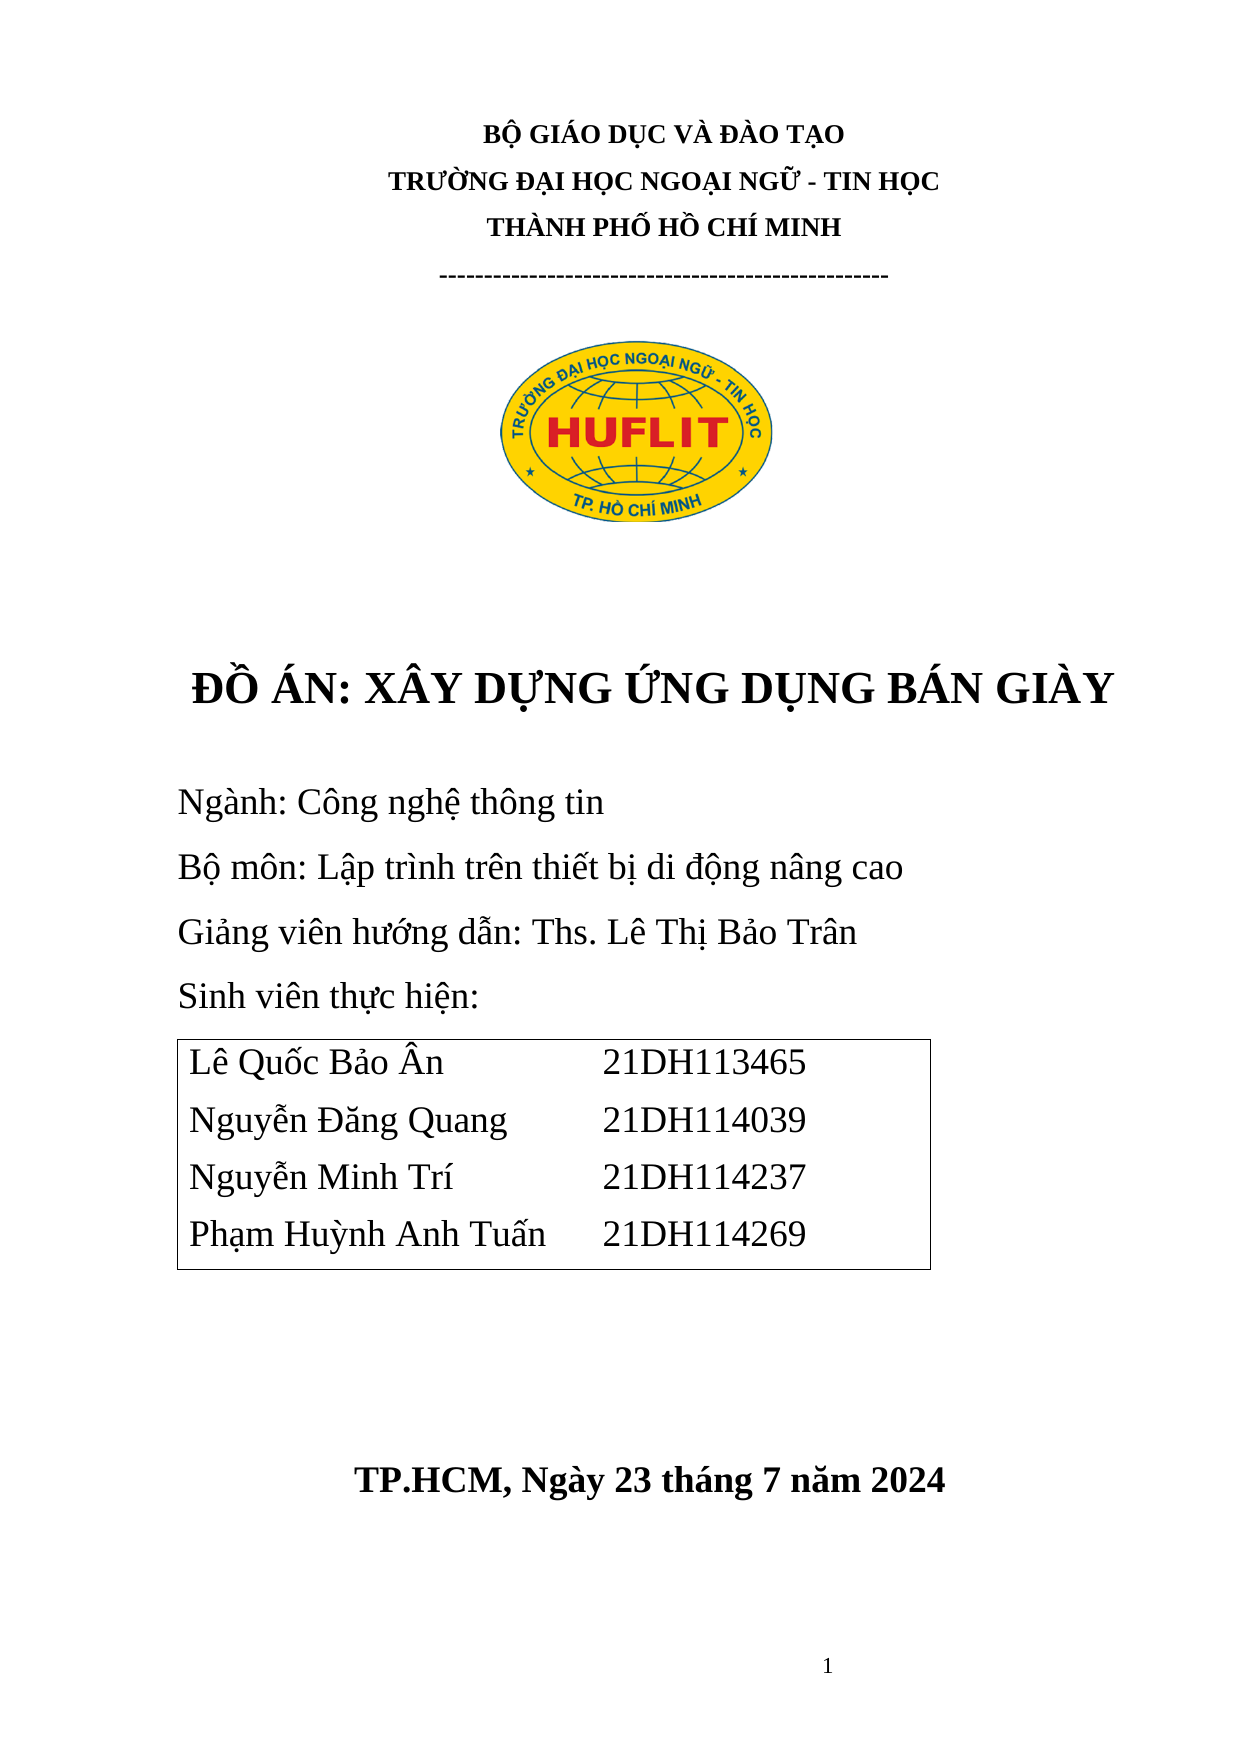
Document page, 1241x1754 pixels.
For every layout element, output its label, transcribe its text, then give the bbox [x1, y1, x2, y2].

text Ngành: Công nghệ thông tin [177, 779, 1122, 823]
picture [500, 340, 773, 522]
text TRƯỜNG ĐẠI HỌC NGOẠI NGỮ - TIN HỌC [294, 165, 1034, 196]
text THÀNH PHỐ HỒ CHÍ MINH [294, 211, 1034, 243]
table_cell 21DH114237 [591, 1155, 930, 1212]
table_cell 21DH114039 [591, 1097, 930, 1154]
text Sinh viên thực hiện: [177, 974, 1122, 1017]
text -------------------------------------------------- [294, 258, 1034, 289]
text Giảng viên hướng dẫn: Ths. Lê Thị Bảo Trân [177, 909, 1122, 952]
table_cell Nguyễn Đăng Quang [178, 1097, 591, 1154]
table_cell Nguyễn Minh Trí [178, 1155, 591, 1212]
table_cell 21DH114269 [591, 1212, 930, 1269]
text BỘ GIÁO DỤC VÀ ĐÀO TẠO [294, 118, 1034, 149]
text TP.HCM, Ngày 23 tháng 7 năm 2024 [177, 1457, 1122, 1500]
text Bộ môn: Lập trình trên thiết bị di động nâng cao [177, 844, 1122, 888]
table_header 21DH113465 [591, 1040, 930, 1097]
table_header Lê Quốc Bảo Ân [178, 1040, 591, 1097]
text ĐỒ ÁN: XÂY DỰNG ỨNG DỤNG BÁN GIÀY [177, 661, 1129, 713]
table_cell Phạm Huỳnh Anh Tuấn [178, 1212, 591, 1269]
